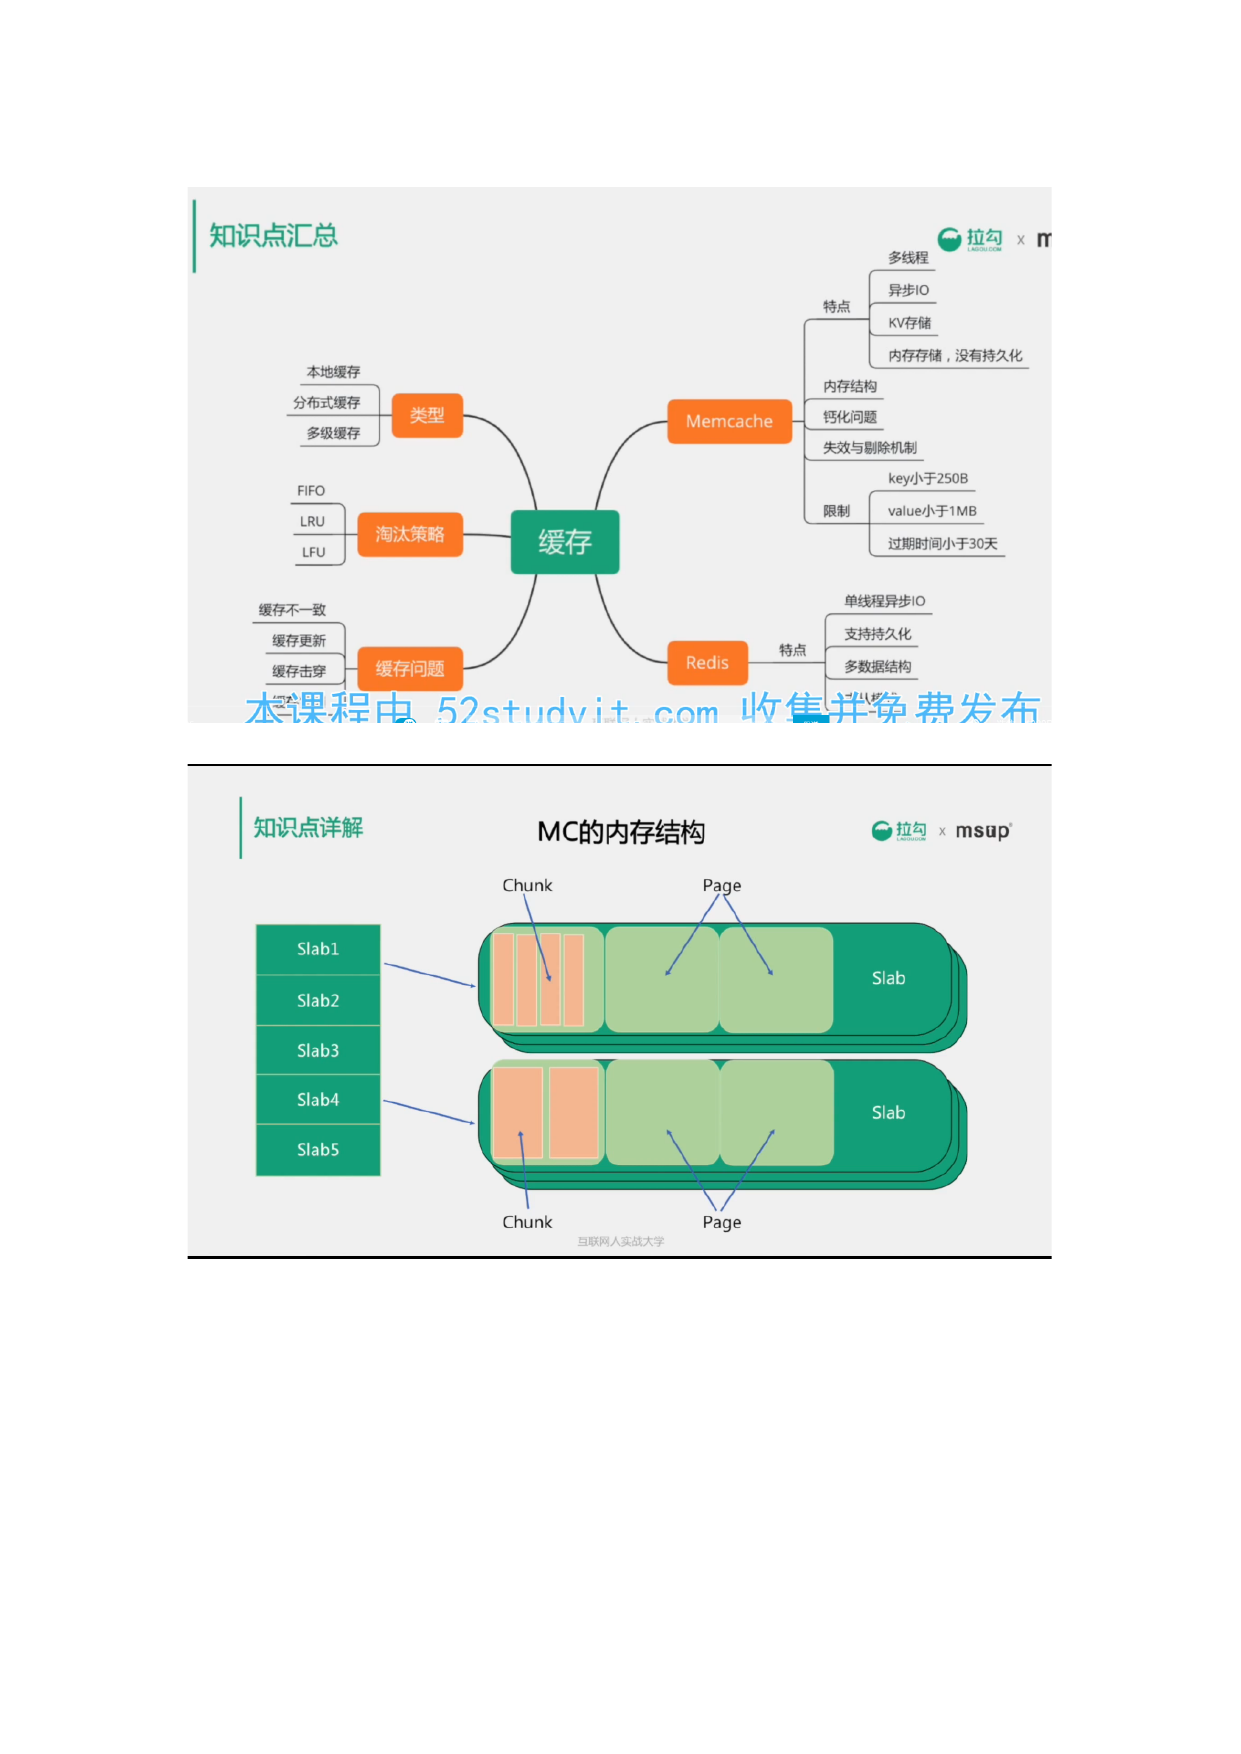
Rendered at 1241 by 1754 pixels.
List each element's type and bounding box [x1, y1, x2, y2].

picture [187, 764, 1052, 1259]
picture [187, 187, 1052, 723]
